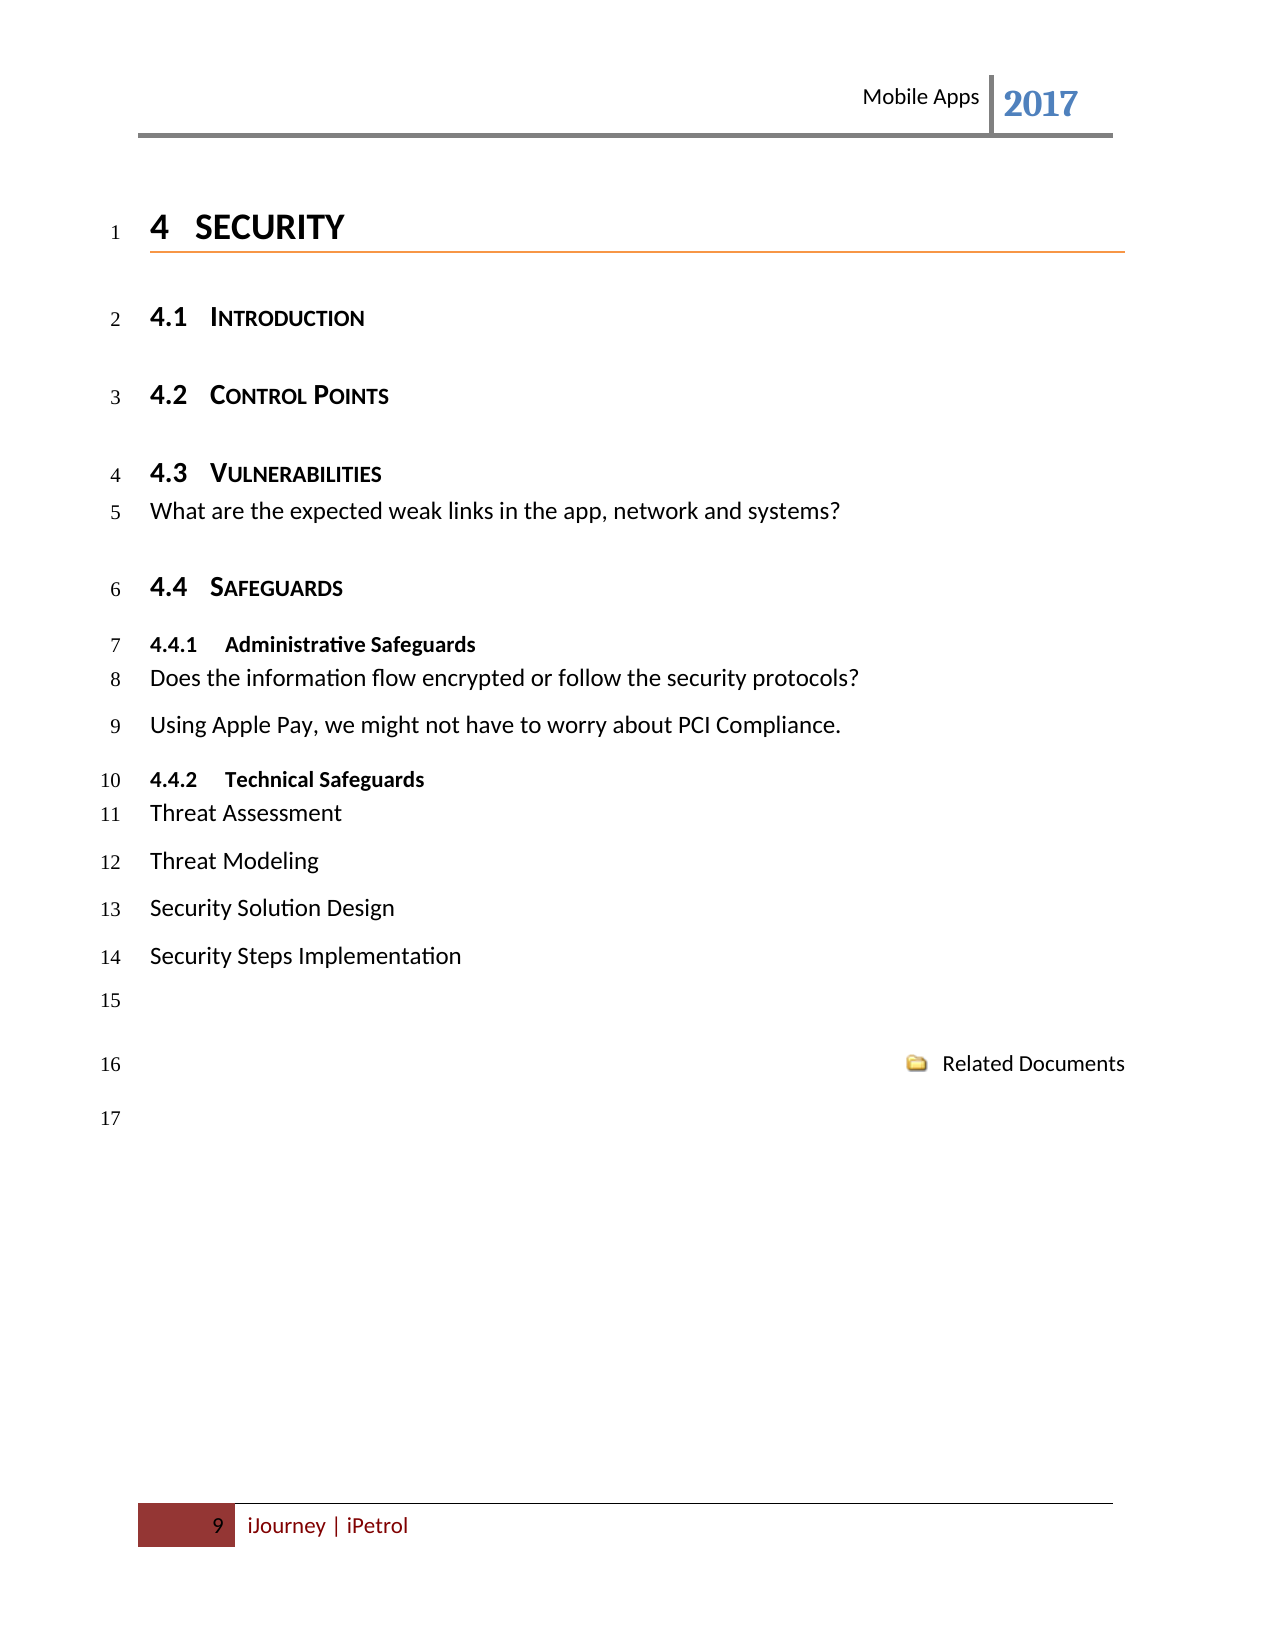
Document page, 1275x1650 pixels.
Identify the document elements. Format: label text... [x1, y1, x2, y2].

text What are the expected weak links in the app, network and systems? [150, 496, 1125, 526]
text Security Steps Implementation [150, 940, 1125, 971]
text Threat Assessment [150, 797, 1125, 828]
subtitle Administrative Safeguards [150, 630, 1125, 658]
list Related Documents [187, 1049, 1125, 1077]
text Using Apple Pay, we might not have to worry about PCI Compliance. [150, 709, 1125, 740]
subtitle Vulnerabilities [150, 454, 1125, 490]
subtitle Control Points [150, 376, 1125, 412]
subtitle Safeguards [150, 568, 1125, 604]
text Does the information flow encrypted or follow the security protocols? [150, 662, 1125, 692]
text Threat Modeling [150, 845, 1125, 876]
subtitle Introduction [150, 298, 1125, 333]
text Security Solution Design [150, 892, 1125, 923]
subtitle Technical Safeguards [150, 765, 1125, 793]
subtitle SECURITY [150, 203, 1125, 251]
picture [906, 1054, 928, 1072]
